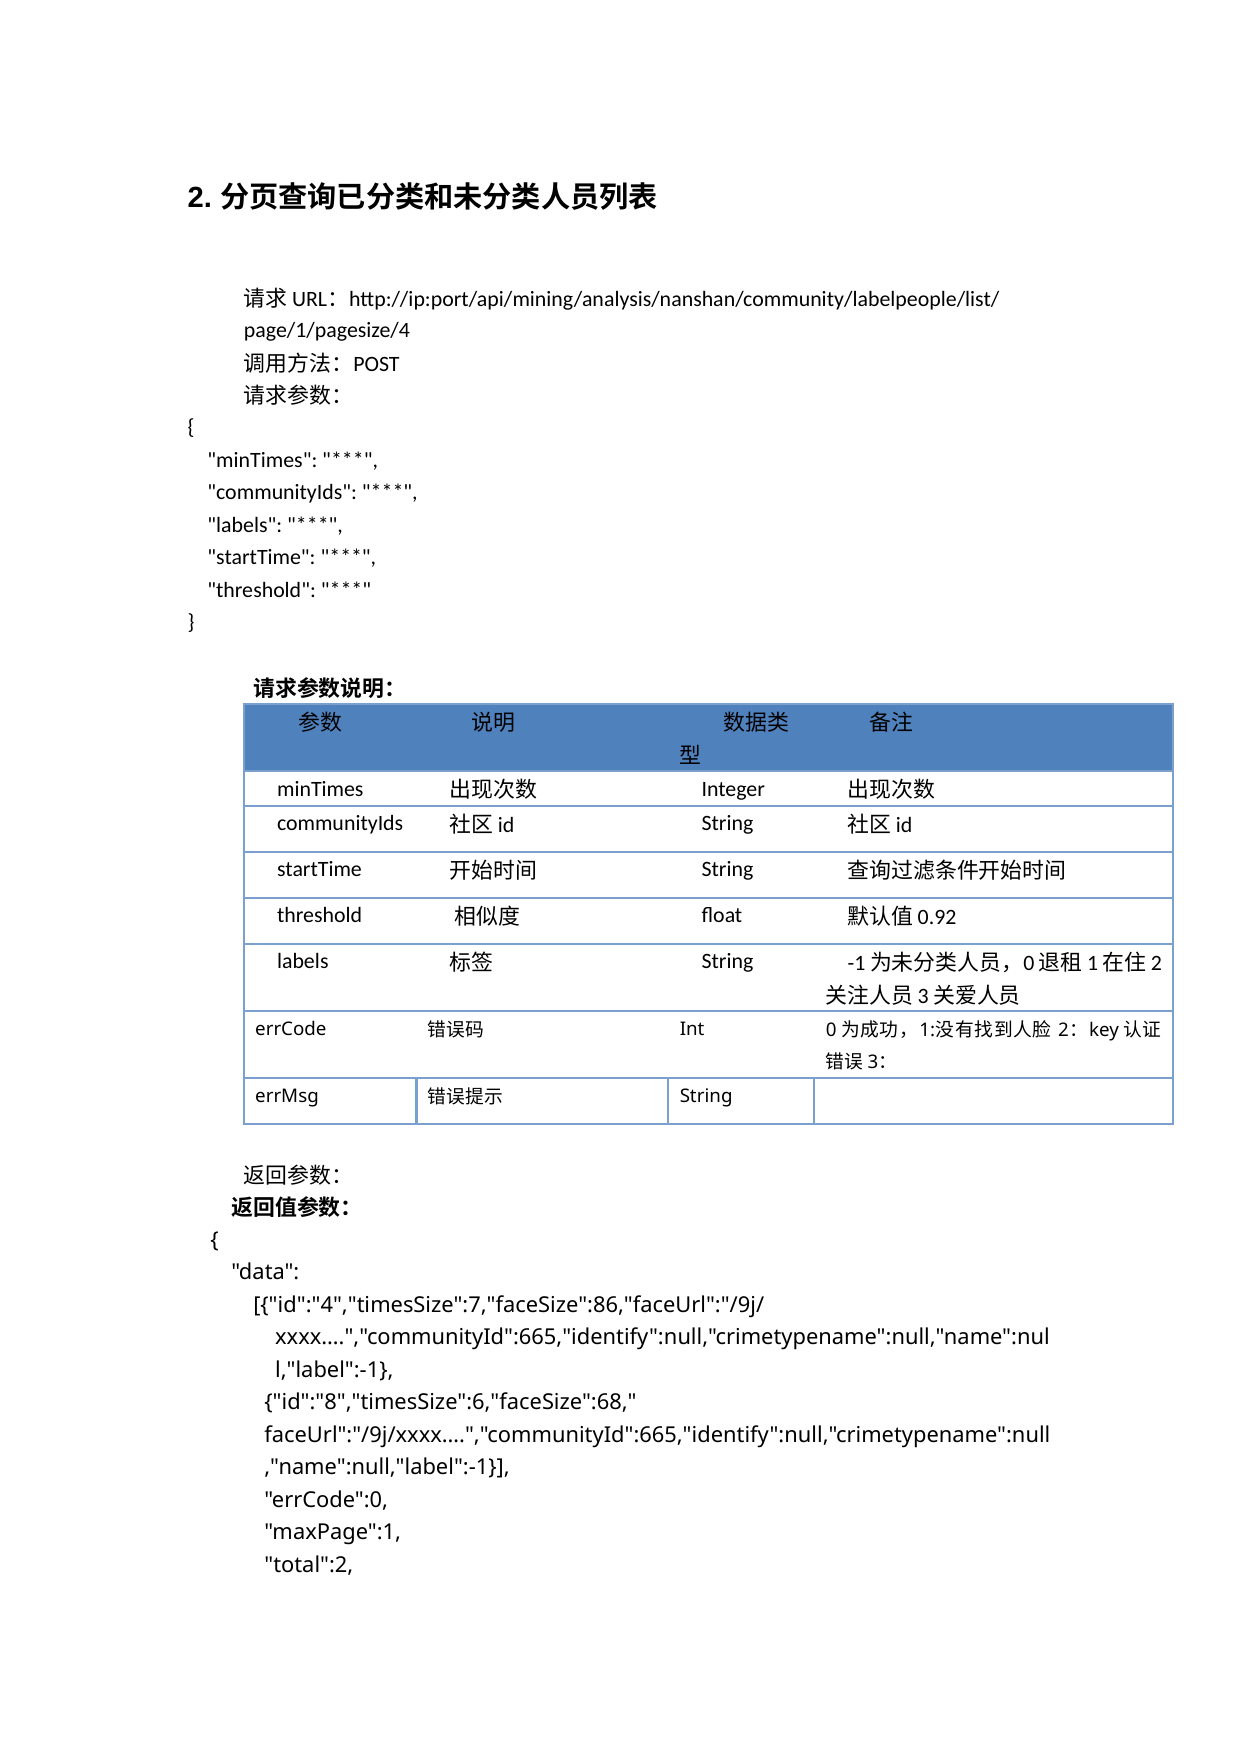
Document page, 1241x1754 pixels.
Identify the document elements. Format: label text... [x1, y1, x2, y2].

table_cell 0为成功，1:没有找到人脸 2：key认证错误 3： [814, 1012, 1172, 1077]
table_cell 出现次数 [814, 772, 1172, 804]
list "threshold": "***" [187, 573, 1053, 605]
text [{"id":"4","timesSize":7,"faceSize":86,"faceUrl":"/9j/xxxx….","communityId":665,"identify":null,"crimetypename":null,"name":null,"label":-1}, [253, 1287, 1053, 1385]
list 返回参数： [244, 1157, 1053, 1190]
table_cell 相似度 [416, 899, 668, 943]
table_header 数据类型 [668, 705, 814, 770]
table_cell -1为未分类人员，0退租1在住2关注人员3关爱人员 [814, 945, 1172, 1010]
table_cell 社区id [416, 807, 668, 851]
list 调用方法：POST [244, 345, 1053, 378]
table_header 说明 [416, 705, 668, 770]
list } [187, 605, 1053, 638]
table_cell String [668, 807, 814, 851]
table_cell 错误提示 [418, 1079, 667, 1123]
text 返回值参数： [187, 1190, 1053, 1222]
list "labels": "***", [187, 508, 1053, 540]
list page/1/pagesize/4 [244, 313, 1053, 345]
table_cell 查询过滤条件开始时间 [814, 853, 1172, 897]
list "communityIds": "***", [187, 475, 1053, 508]
table_cell Integer [668, 772, 814, 804]
text "total":2, [187, 1547, 1053, 1580]
list 请求URL：http://ip:port/api/mining/analysis/nanshan/community/labelpeople/list/ [244, 280, 1053, 313]
table_cell 出现次数 [416, 772, 668, 804]
list { [187, 410, 1053, 443]
table_header 备注 [814, 705, 1172, 770]
table_cell String [669, 1079, 813, 1123]
text "maxPage":1, [187, 1515, 1053, 1547]
table_cell String [668, 853, 814, 897]
table_cell errCode [245, 1012, 416, 1077]
table_cell startTime [245, 853, 416, 897]
text {"id":"8","timesSize":6,"faceSize":68," faceUrl":"/9j/xxxx….","communityId":665,"identify":null,"crimetypename":null,"name":null,"label":-1}], [264, 1385, 1053, 1482]
list "startTime": "***", [187, 540, 1053, 573]
text "errCode":0, [187, 1482, 1053, 1515]
text { [187, 1222, 1053, 1255]
text "data": [187, 1255, 1053, 1287]
table_cell 错误码 [416, 1012, 668, 1077]
table_cell String [668, 945, 814, 1010]
text 请求参数说明： [187, 670, 1053, 703]
table_header 参数 [245, 705, 416, 770]
table_cell 开始时间 [416, 853, 668, 897]
table_cell errMsg [245, 1079, 415, 1123]
table_cell 默认值0.92 [814, 899, 1172, 943]
table_cell labels [245, 945, 416, 1010]
table_cell 社区id [814, 807, 1172, 851]
list 请求参数： [244, 378, 1053, 410]
table_cell float [668, 899, 814, 943]
table_cell [815, 1079, 1172, 1123]
list "minTimes": "***", [187, 443, 1053, 475]
table_cell Int [668, 1012, 814, 1077]
table_cell minTimes [245, 772, 416, 804]
table_cell communityIds [245, 807, 416, 851]
table_cell 标签 [416, 945, 668, 1010]
subtitle 分页查询已分类和未分类人员列表 [187, 162, 1053, 227]
table_cell threshold [245, 899, 416, 943]
